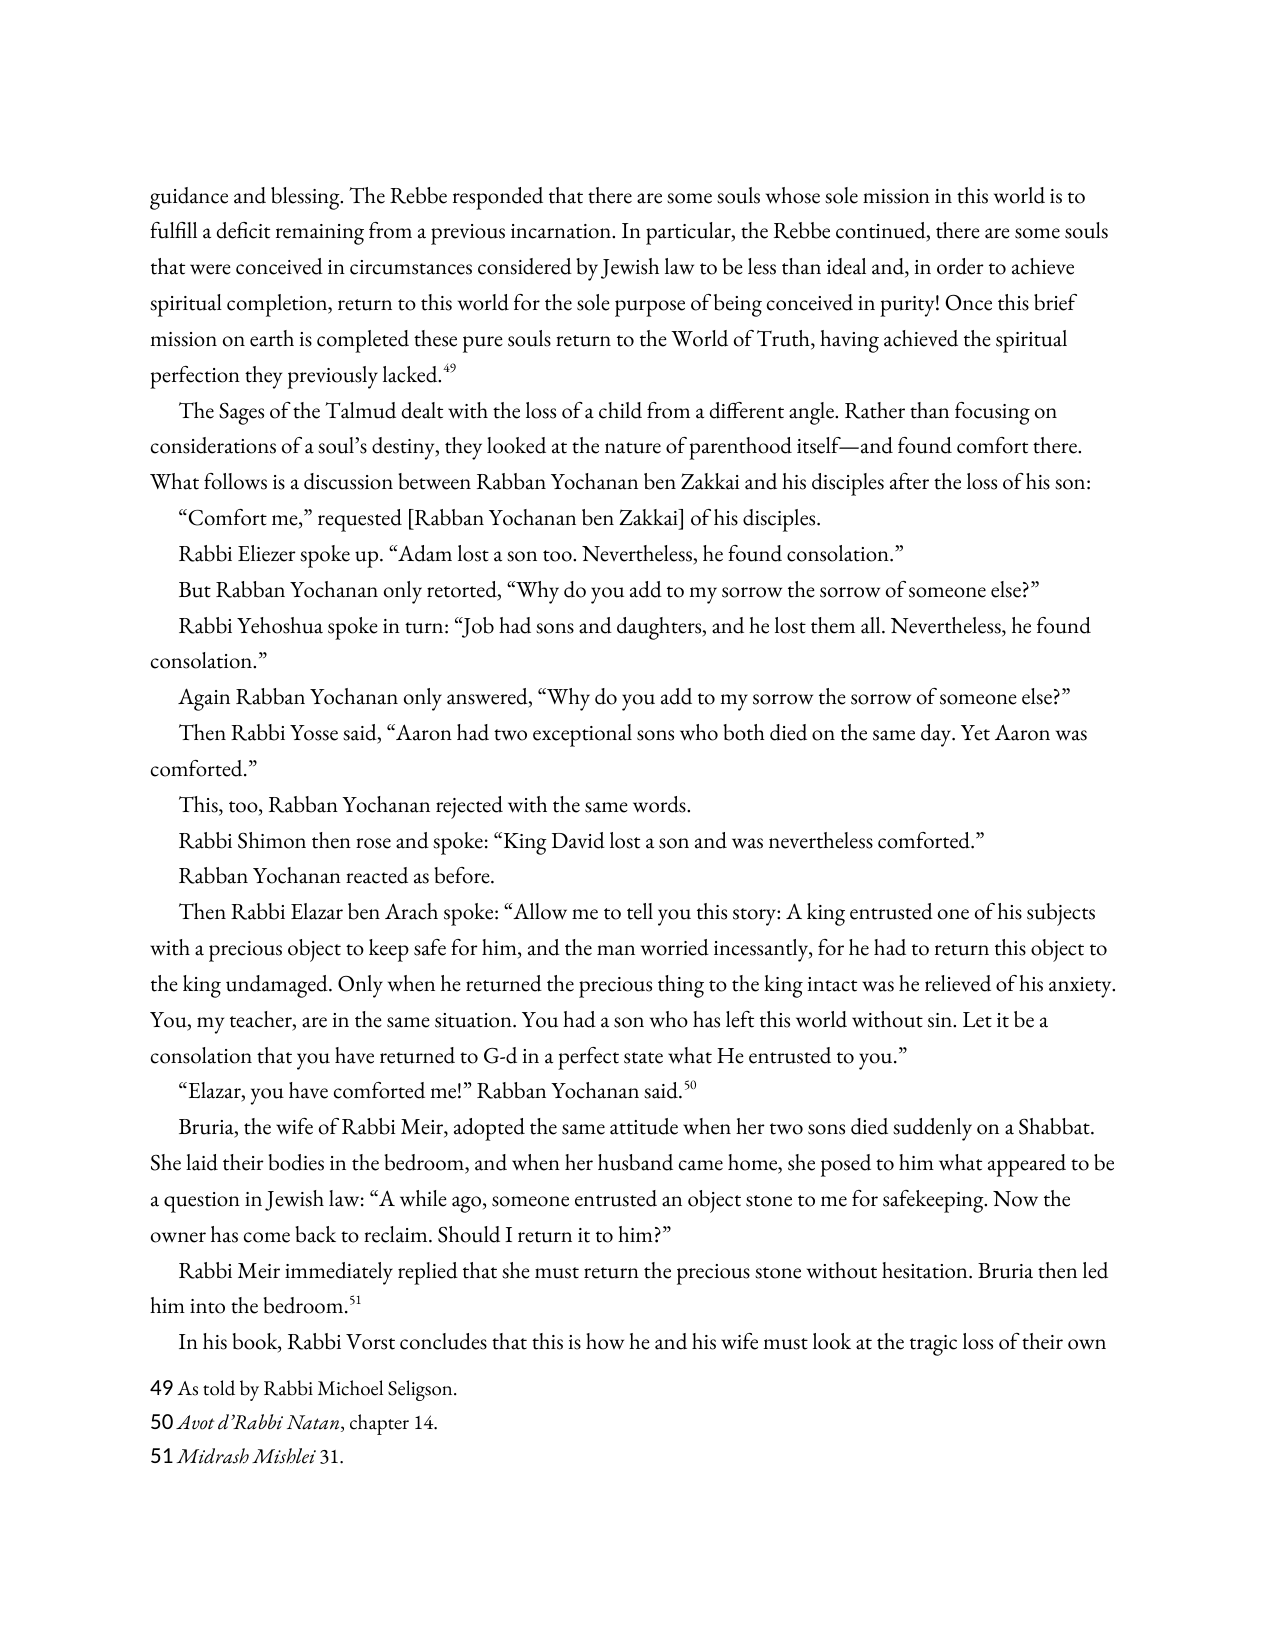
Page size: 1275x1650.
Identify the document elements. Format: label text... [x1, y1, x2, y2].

text Rabban Yochanan reacted as before. [150, 861, 1125, 891]
text Rabbi Eliezer spoke up. “Adam lost a son too. Nevertheless, he found consolation.” [150, 538, 1125, 568]
text The Sages of the Talmud dealt with the loss of a child from a different angle. Rather than focusing on considerations of a soul’s destiny, they looked at the nature of parenthood itself—and found comfort there. What follows is a discussion between Rabban Yochanan ben Zakkai and his disciples after the loss of his son: [150, 395, 1125, 497]
text Again Rabban Yochanan only answered, “Why do you add to my sorrow the sorrow of someone else?” [150, 682, 1125, 712]
text Rabbi Yehoshua spoke in turn: “Job had sons and daughters, and he lost them all. Nevertheless, he found consolation.” [150, 610, 1125, 676]
text “Elazar, you have comforted me!” Rabban Yochanan said. [150, 1076, 1125, 1106]
text Rabbi Shimon then rose and spoke: “King David lost a son and was nevertheless comforted.” [150, 825, 1125, 855]
text “Comfort me,” requested [Rabban Yochanan ben Zakkai] of his disciples. [150, 502, 1125, 532]
text This, too, Rabban Yochanan rejected with the same words. [150, 789, 1125, 819]
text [150, 1327, 1125, 1357]
text Then Rabbi Yosse said, “Aaron had two exceptional sons who both died on the same day. Yet Aaron was comforted.” [150, 717, 1125, 783]
text But Rabban Yochanan only retorted, “Why do you add to my sorrow the sorrow of someone else?” [150, 574, 1125, 604]
text Bruria, the wife of Rabbi Meir, adopted the same attitude when her two sons died suddenly on a Shabbat. She laid their bodies in the bedroom, and when her husband came home, she posed to him what appeared to be a question in Jewish law: “A while ago, someone entrusted an object stone to me for safekeeping. Now the owner has come back to reclaim. Should I return it to him?” [150, 1112, 1125, 1249]
text Rabbi Meir immediately replied that she must return the precious stone without hesitation. Bruria then led him into the bedroom. [150, 1255, 1125, 1321]
text Then Rabbi Elazar ben Arach spoke: “Allow me to tell you this story: A king entrusted one of his subjects with a precious object to keep safe for him, and the man worried incessantly, for he had to return this object to the king undamaged. Only when he returned the precious thing to the king intact was he relieved of his anxiety. You, my teacher, are in the same situation. You had a son who has left this world without sin. Let it be a consolation that you have returned to G-d in a perfect state what He entrusted to you.” [150, 897, 1125, 1070]
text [150, 180, 1125, 389]
